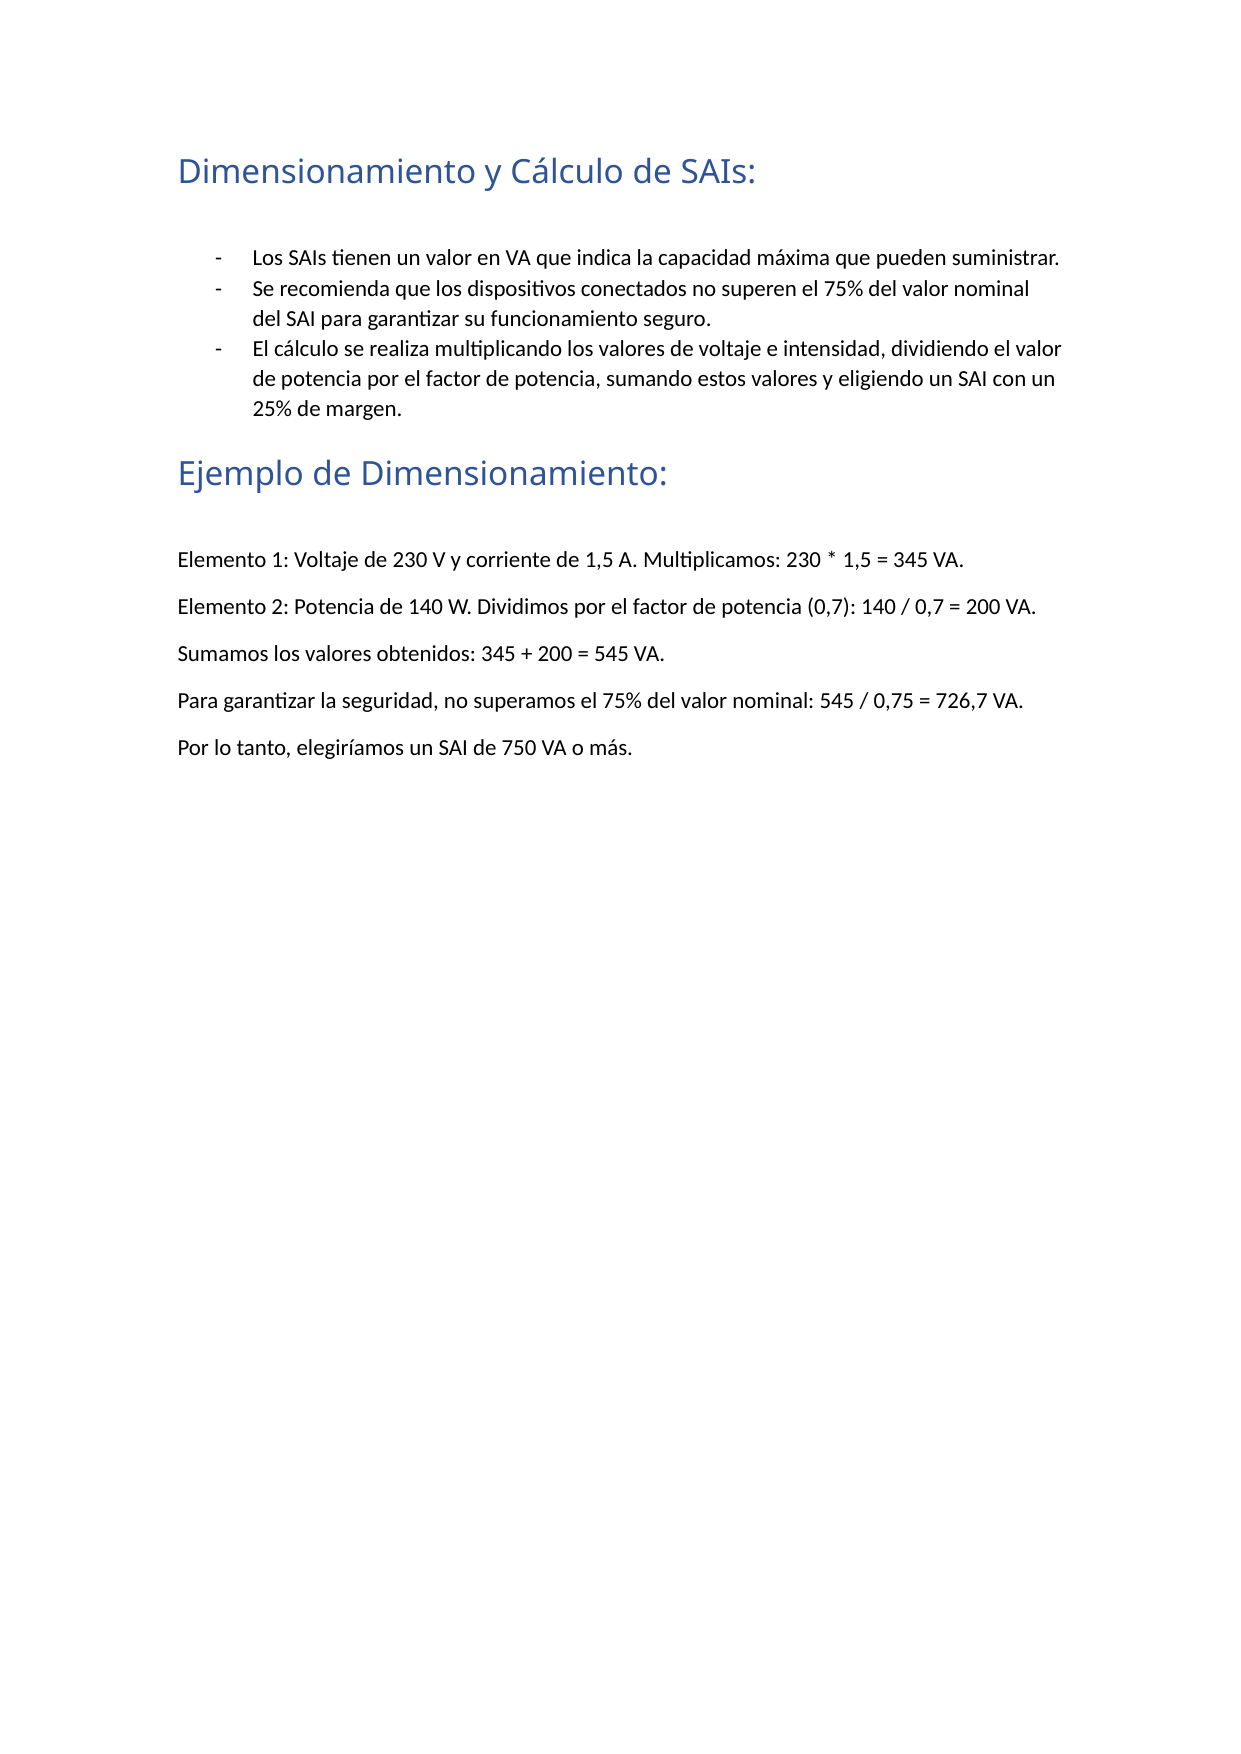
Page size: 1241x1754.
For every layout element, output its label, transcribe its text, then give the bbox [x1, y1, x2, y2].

text Por lo tanto, elegiríamos un SAI de 750 VA o más. [177, 733, 1063, 761]
list El cálculo se realiza multiplicando los valores de voltaje e intensidad, dividiendo el valor de potencia por el factor de potencia, sumando estos valores y eligiendo un SAI con un 25% de margen. [215, 334, 1063, 422]
text Sumamos los valores obtenidos: 345 + 200 = 545 VA. [177, 639, 1063, 667]
subtitle Dimensionamiento y Cálculo de SAIs: [177, 148, 1063, 193]
text Elemento 2: Potencia de 140 W. Dividimos por el factor de potencia (0,7): 140 / 0,7 = 200 VA. [177, 592, 1063, 620]
text Elemento 1: Voltaje de 230 V y corriente de 1,5 A. Multiplicamos: 230 * 1,5 = 345 VA. [177, 546, 1063, 573]
list Los SAIs tienen un valor en VA que indica la capacidad máxima que pueden suministrar. [215, 243, 1063, 271]
subtitle Ejemplo de Dimensionamiento: [177, 450, 1063, 495]
text Para garantizar la seguridad, no superamos el 75% del valor nominal: 545 / 0,75 = 726,7 VA. [177, 686, 1063, 714]
list Se recomienda que los dispositivos conectados no superen el 75% del valor nominal del SAI para garantizar su funcionamiento seguro. [215, 274, 1063, 332]
